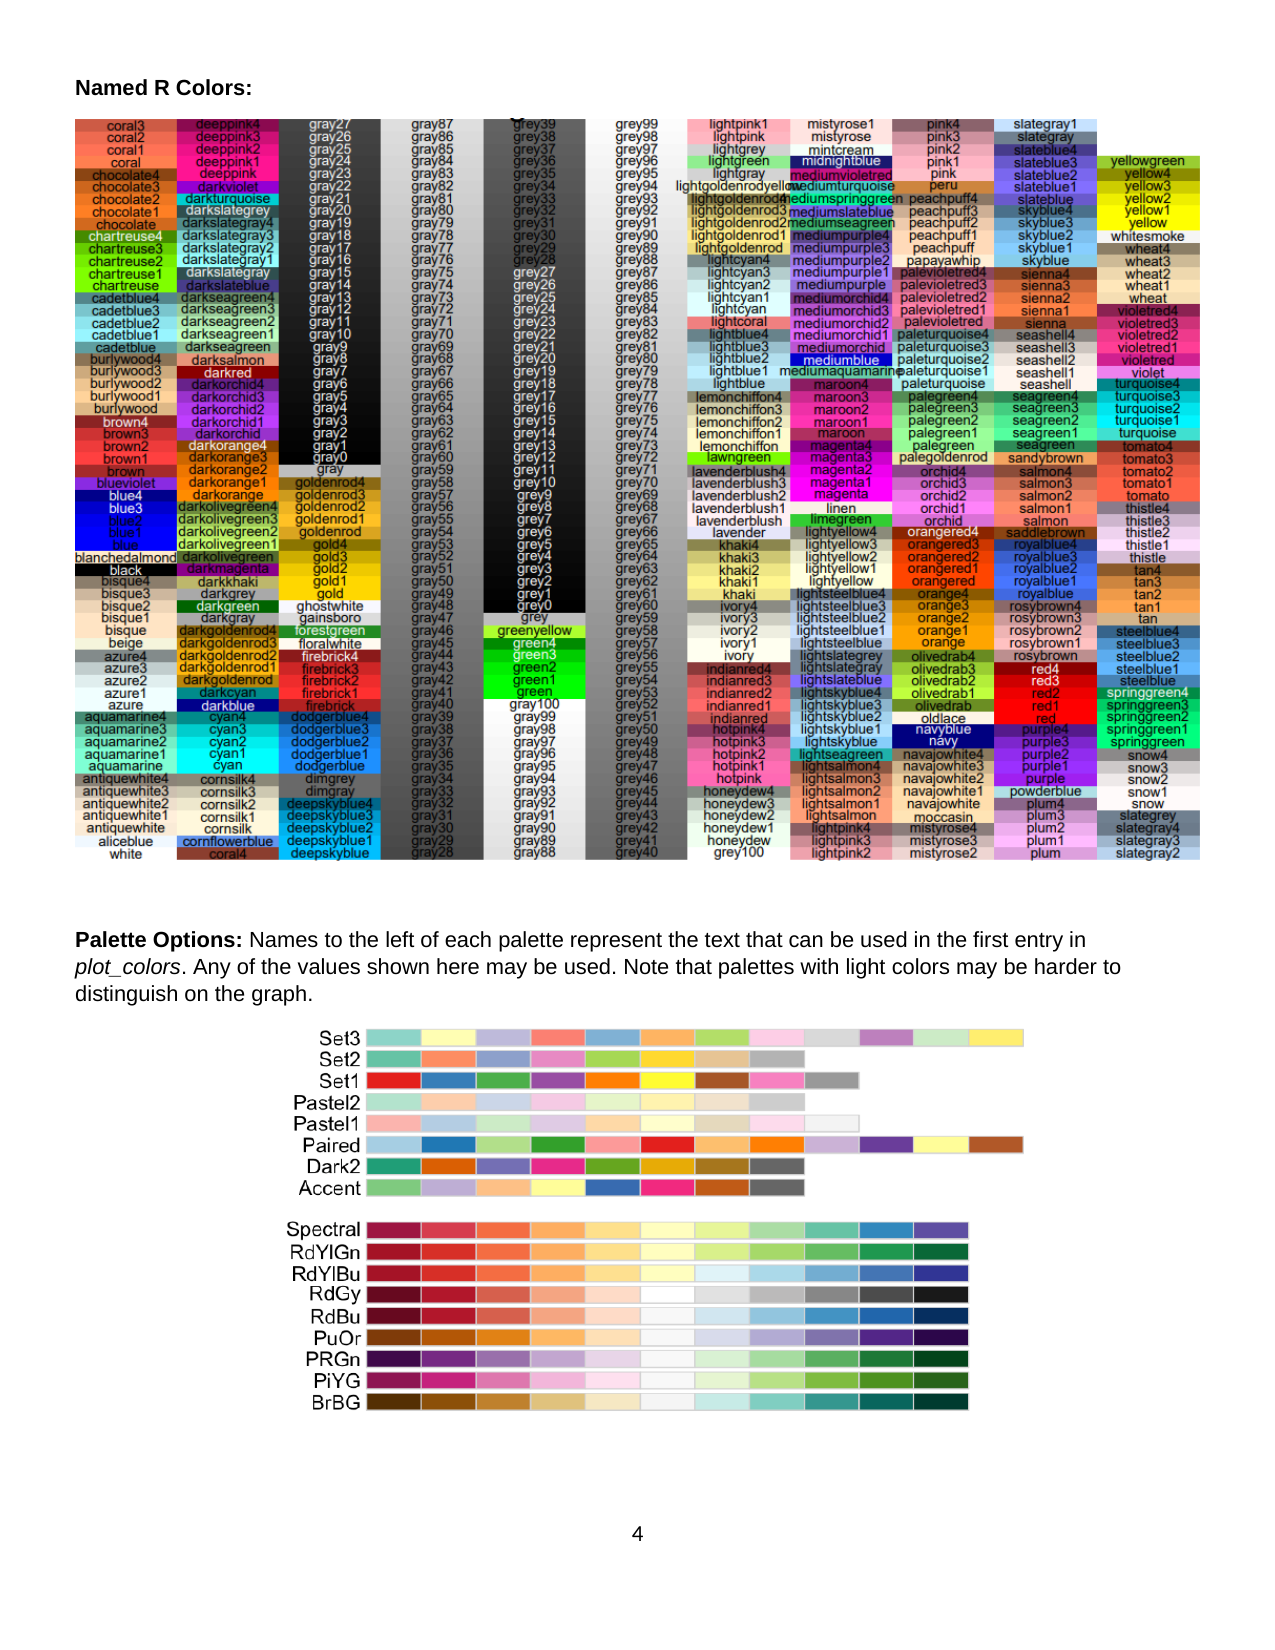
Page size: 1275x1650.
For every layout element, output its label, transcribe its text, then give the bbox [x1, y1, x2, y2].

picture [75, 118, 1200, 864]
picture [244, 1025, 1031, 1427]
text Palette Options: Names to the left of each palette represent the text that can be used in the first entry in plot_colors. Any of the values shown here may be used. Note that palettes with light colors may be harder to distinguish on the graph. [75, 927, 1200, 1006]
text Named R Colors: [75, 75, 1200, 100]
